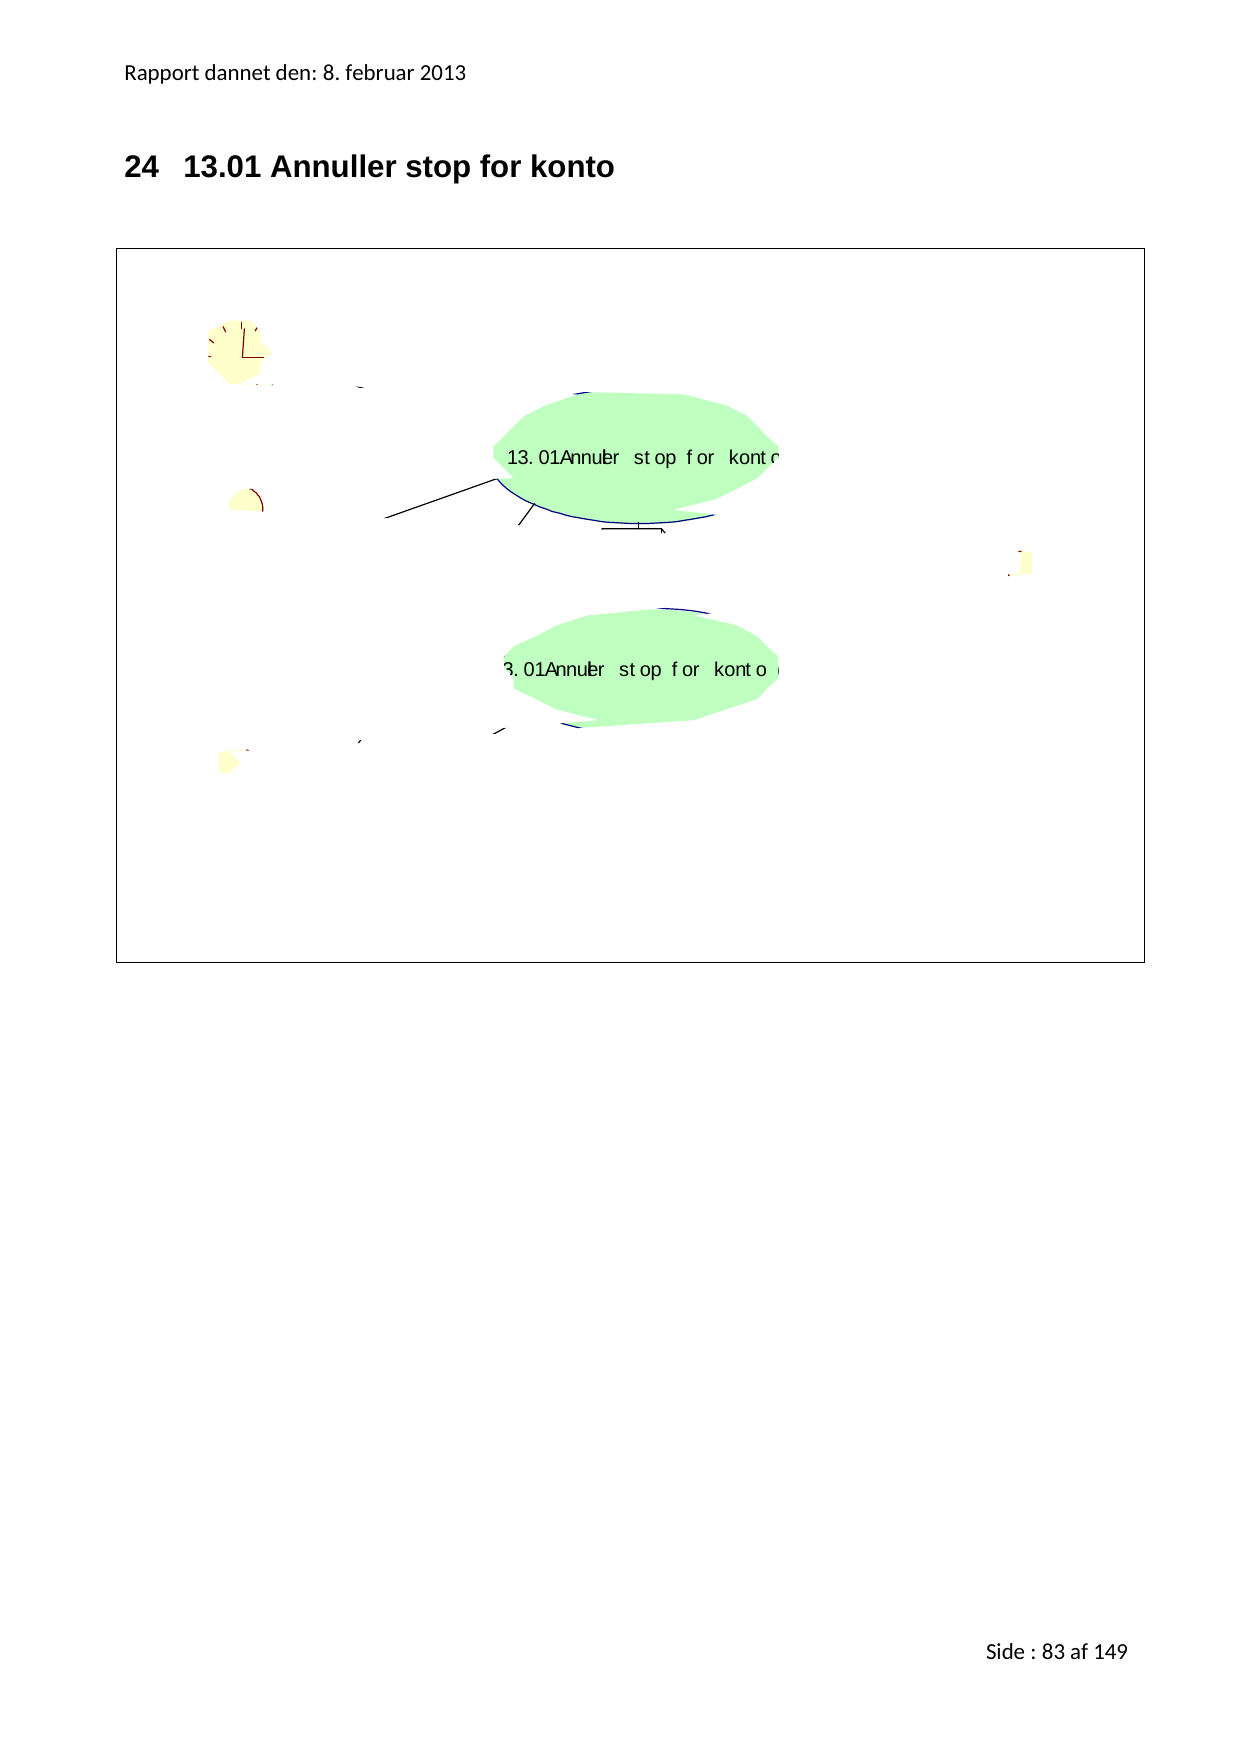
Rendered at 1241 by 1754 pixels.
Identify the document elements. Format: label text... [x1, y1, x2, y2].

subtitle 13.01 Annuller stop for konto [124, 148, 1137, 183]
table_header [117, 249, 1144, 962]
